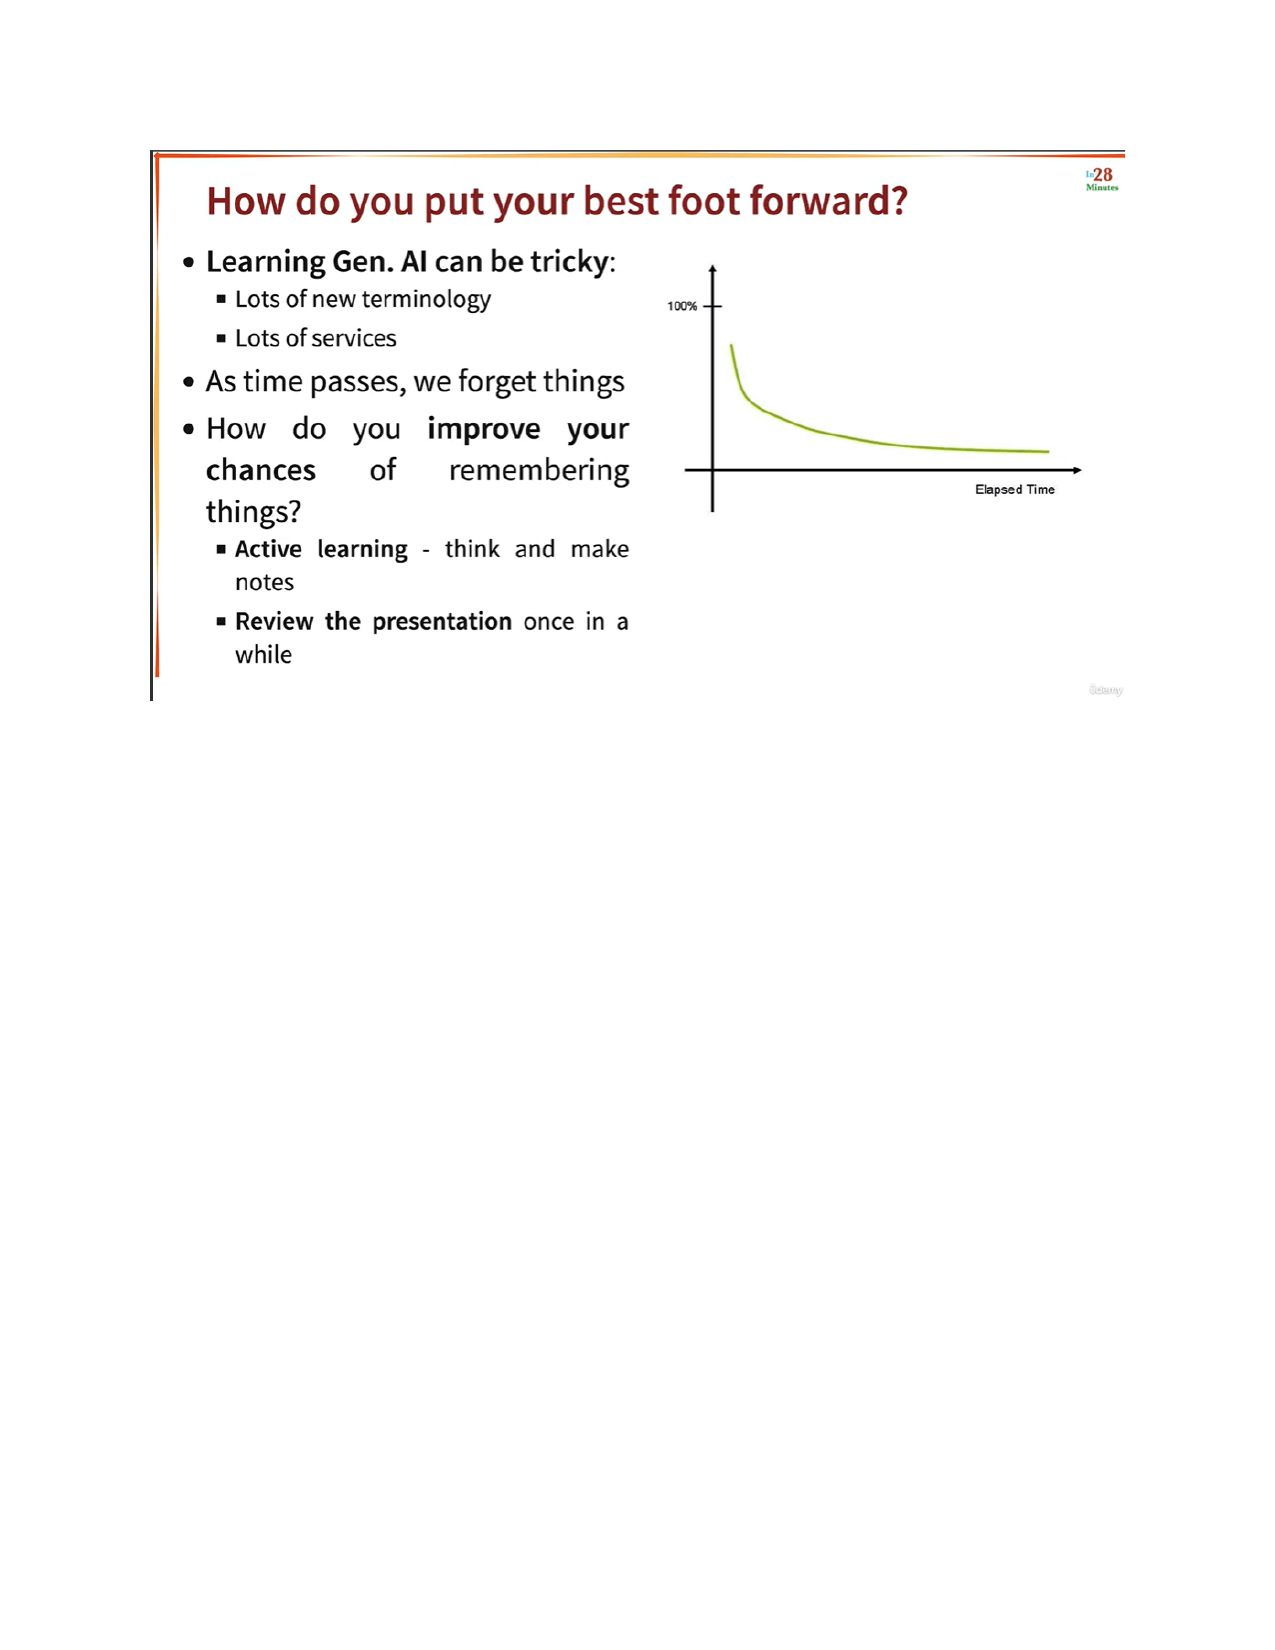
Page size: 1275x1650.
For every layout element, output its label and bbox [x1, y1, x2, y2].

picture [150, 150, 1125, 709]
